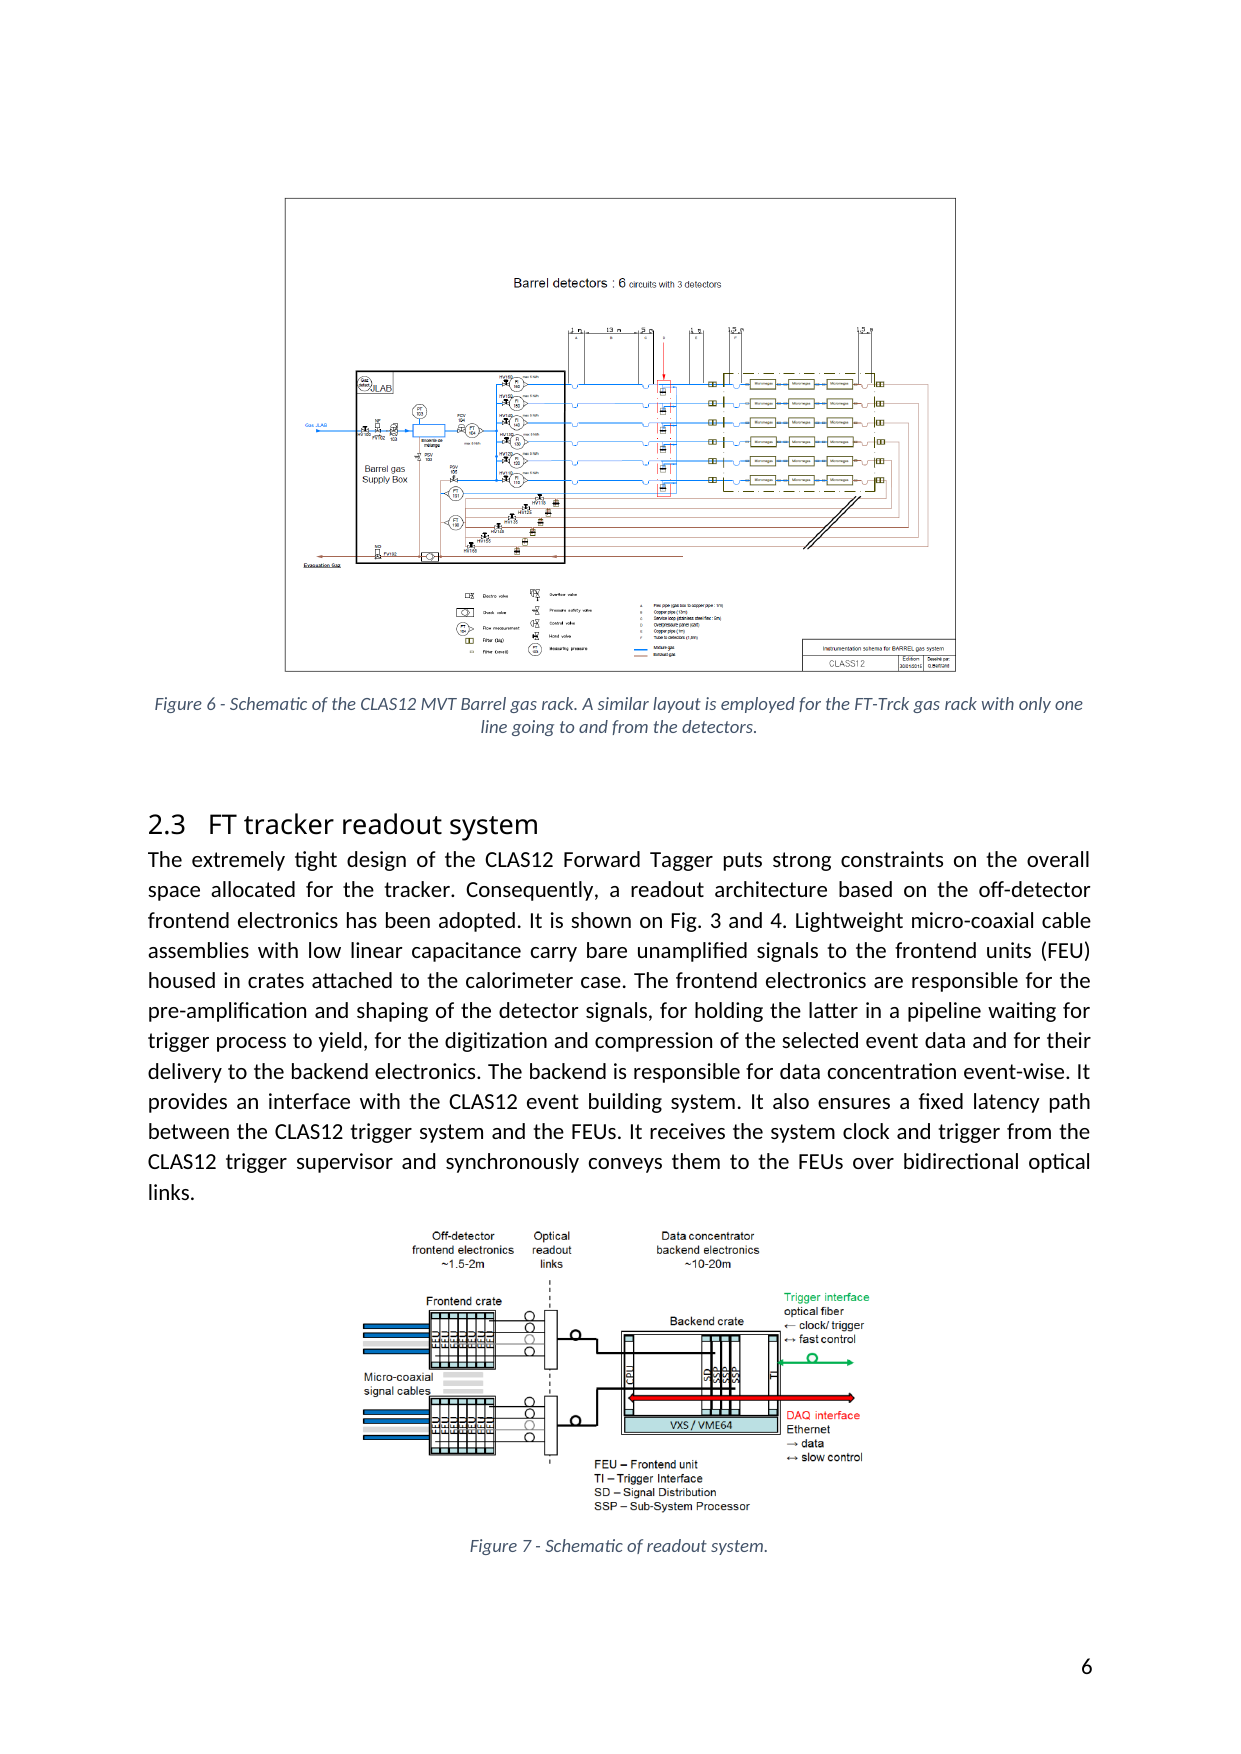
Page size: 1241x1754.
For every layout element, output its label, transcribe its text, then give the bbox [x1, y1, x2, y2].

text The extremely tight design of the CLAS12 Forward Tagger puts strong constraints on the overall space allocated for the tracker. Consequently, a readout architecture based on the off-detector frontend electronics has been adopted. It is shown on Fig. 3 and 4. Lightweight micro-coaxial cable assemblies with low linear capacitance carry bare unamplified signals to the frontend units (FEU) housed in crates attached to the calorimeter case. The frontend electronics are responsible for the pre-amplification and shaping of the detector signals, for holding the latter in a pipeline waiting for trigger process to yield, for the digitization and compression of the selected event data and for their delivery to the backend electronics. The backend is responsible for data concentration event-wise. It provides an interface with the CLAS12 event building system. It also ensures a fixed latency path between the CLAS12 trigger system and the FEUs. It receives the system clock and trigger from the CLAS12 trigger supervisor and synchronously conveys them to the FEUs over bidirectional optical links. [148, 845, 1093, 1206]
picture [354, 1224, 886, 1516]
picture [281, 194, 959, 674]
subtitle FT tracker readout system [148, 806, 1093, 842]
text Figure 6 - Schematic of the CLAS12 MVT Barrel gas rack. A similar layout is employed for the FT-Trck gas rack with only one line going to and from the detectors. [148, 692, 1093, 738]
text Figure 7 - Schematic of readout system. [148, 1534, 1093, 1557]
